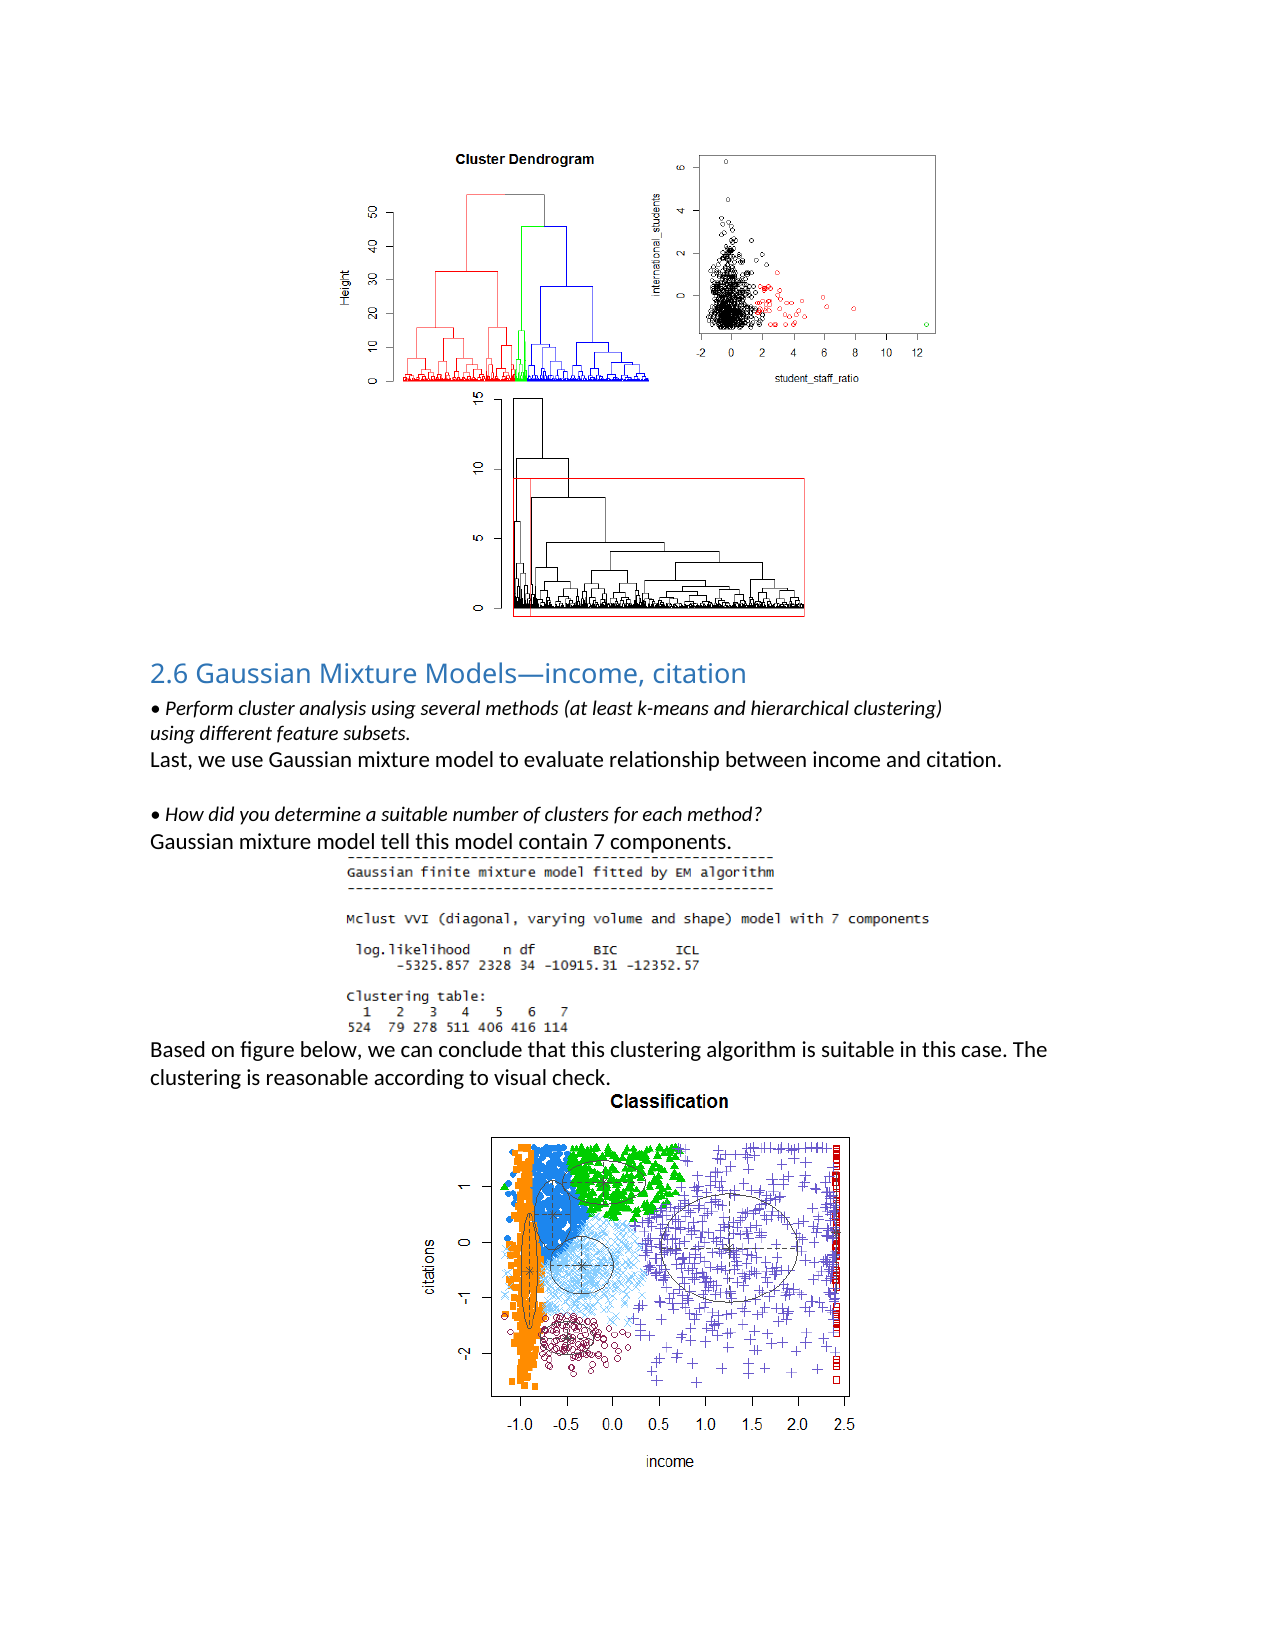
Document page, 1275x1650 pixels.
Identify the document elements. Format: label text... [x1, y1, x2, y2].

subtitle 2.6 Gaussian Mixture Models—income, citation [150, 655, 1125, 692]
picture [344, 855, 931, 1036]
text • How did you determine a suitable number of clusters for each method? [150, 802, 1125, 827]
text Last, we use Gaussian mixture model to evaluate relationship between income and citation. [150, 746, 1125, 773]
text Gaussian mixture model tell this model contain 7 components. [150, 827, 1125, 855]
text • Perform cluster analysis using several methods (at least k-means and hierarchical clustering) [150, 695, 1125, 720]
text Based on figure below, we can conclude that this clustering algorithm is suitable in this case. The clustering is reasonable according to visual check. [150, 1035, 1125, 1091]
picture [418, 1091, 857, 1473]
text using different feature subsets. [150, 720, 1125, 746]
picture [338, 150, 937, 623]
